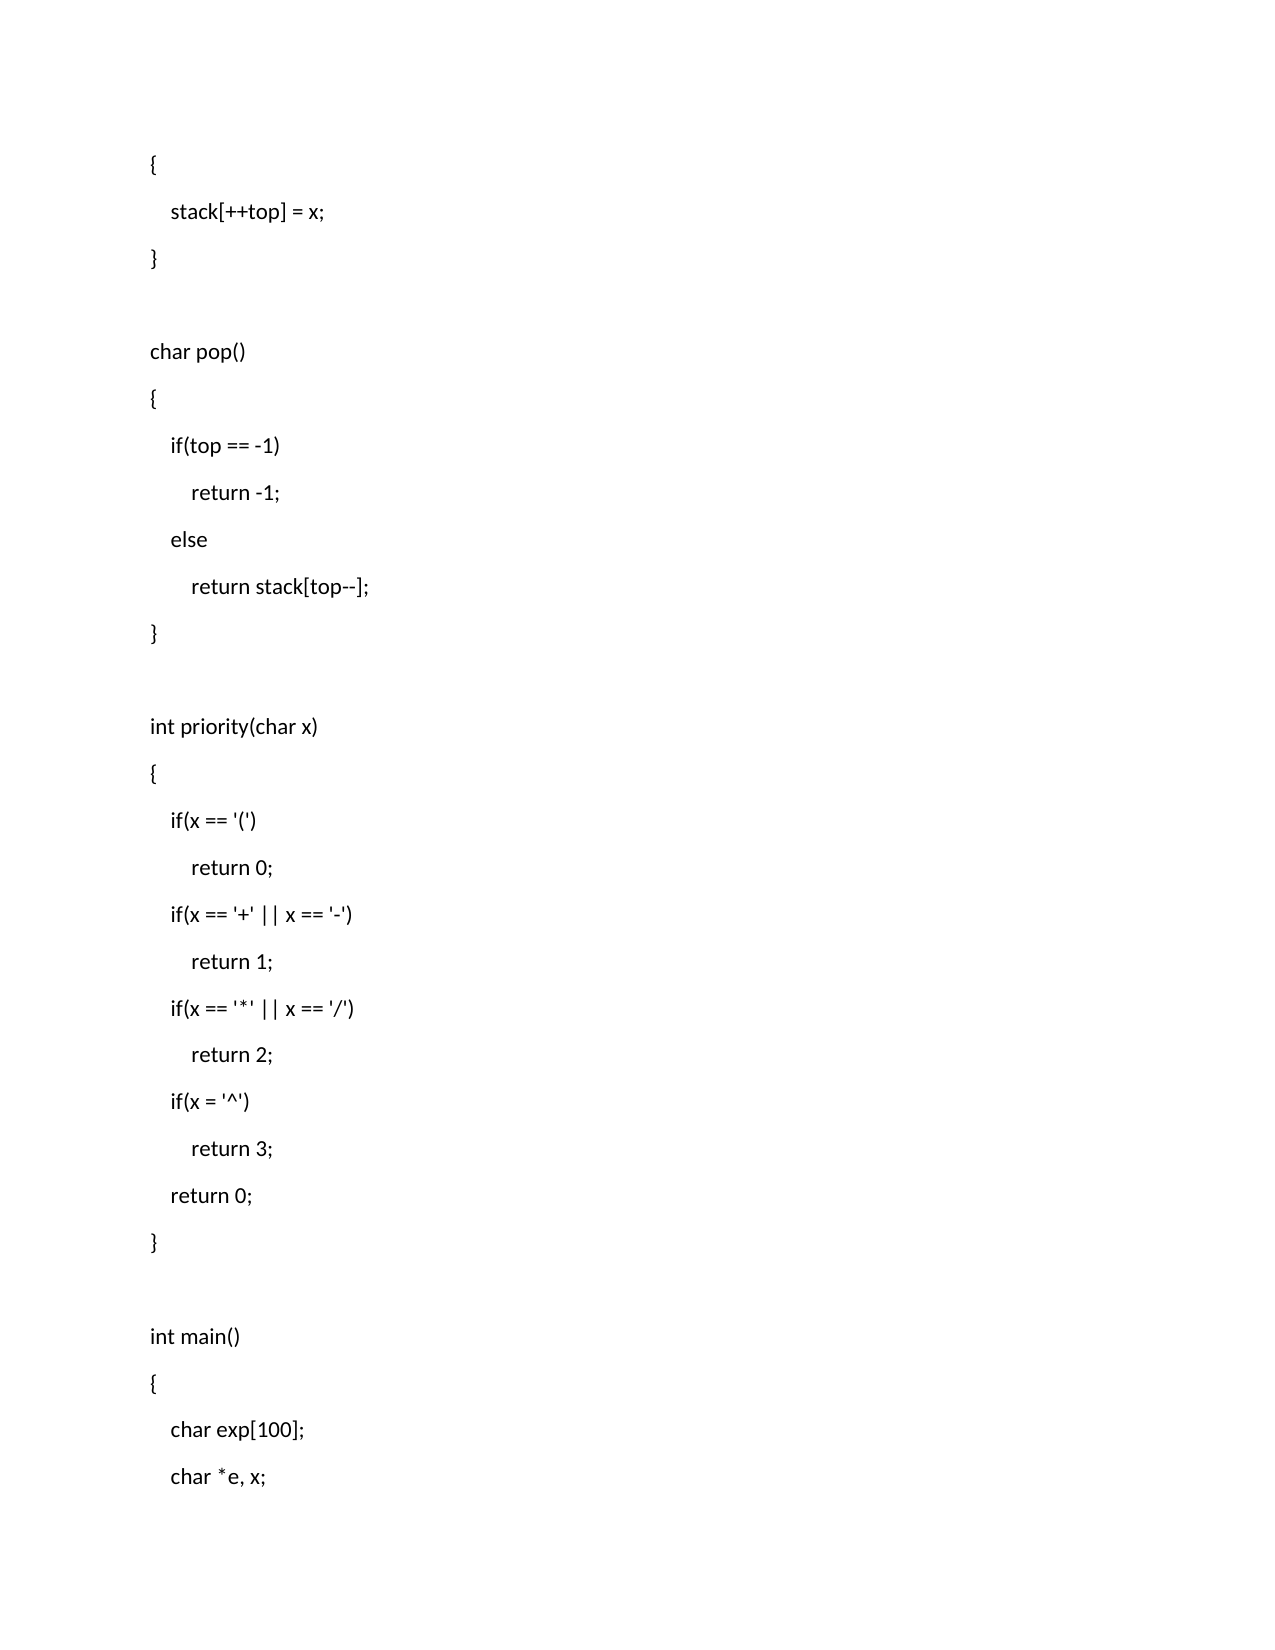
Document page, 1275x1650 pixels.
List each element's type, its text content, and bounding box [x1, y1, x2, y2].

text if(x == '*' || x == '/') [150, 994, 1125, 1022]
text return 0; [150, 1181, 1125, 1209]
text if(x == '+' || x == '-') [150, 900, 1125, 928]
text int priority(char x) [150, 712, 1125, 741]
text return 2; [150, 1041, 1125, 1069]
text return 3; [150, 1134, 1125, 1162]
text stack[++top] = x; [150, 197, 1125, 225]
text { [150, 759, 1125, 787]
text char pop() [150, 337, 1125, 366]
text char exp[100]; [150, 1416, 1125, 1444]
text return -1; [150, 478, 1125, 506]
text else [150, 525, 1125, 553]
text if(x = '^') [150, 1087, 1125, 1116]
text char *e, x; [150, 1462, 1125, 1491]
text { [150, 150, 1125, 178]
text return 1; [150, 947, 1125, 975]
text { [150, 384, 1125, 412]
text if(top == -1) [150, 431, 1125, 459]
text int main() [150, 1322, 1125, 1350]
text return stack[top--]; [150, 572, 1125, 600]
text } [150, 1228, 1125, 1256]
text } [150, 619, 1125, 647]
text return 0; [150, 853, 1125, 881]
text } [150, 244, 1125, 272]
text { [150, 1369, 1125, 1397]
text if(x == '(') [150, 806, 1125, 834]
